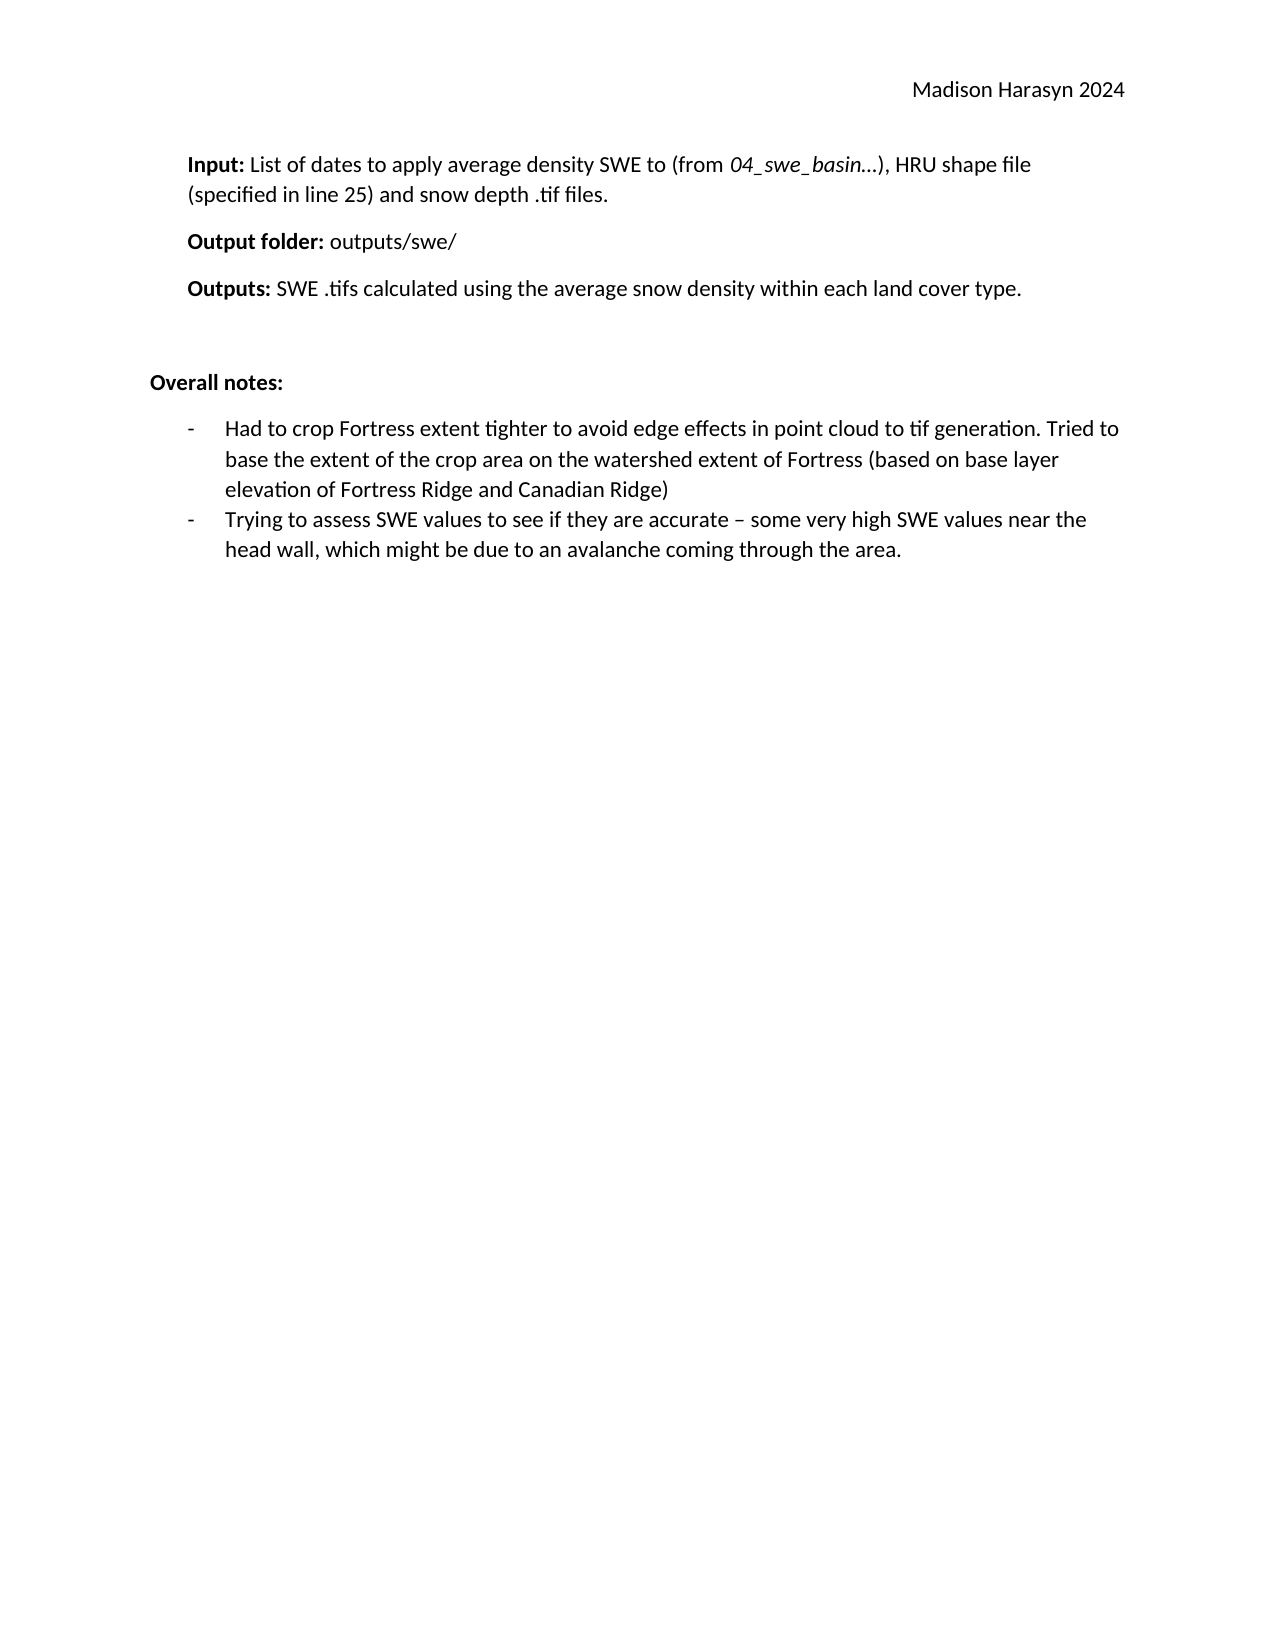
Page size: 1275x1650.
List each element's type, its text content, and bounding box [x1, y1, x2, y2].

text Overall notes: [150, 368, 1125, 396]
list Had to crop Fortress extent tighter to avoid edge effects in point cloud to tif generation. Tried to base the extent of the crop area on the watershed extent of Fortress (based on base layer elevation of Fortress Ridge and Canadian Ridge) [187, 414, 1125, 503]
text Outputs: SWE .tifs calculated using the average snow density within each land cover type. [187, 274, 1125, 302]
text Input: List of dates to apply average density SWE to (from 04_swe_basin…), HRU shape file (specified in line 25) and snow depth .tif files. [187, 150, 1125, 208]
list Trying to assess SWE values to see if they are accurate – some very high SWE values near the head wall, which might be due to an avalanche coming through the area. [187, 505, 1125, 563]
text Output folder: outputs/swe/ [187, 227, 1125, 255]
